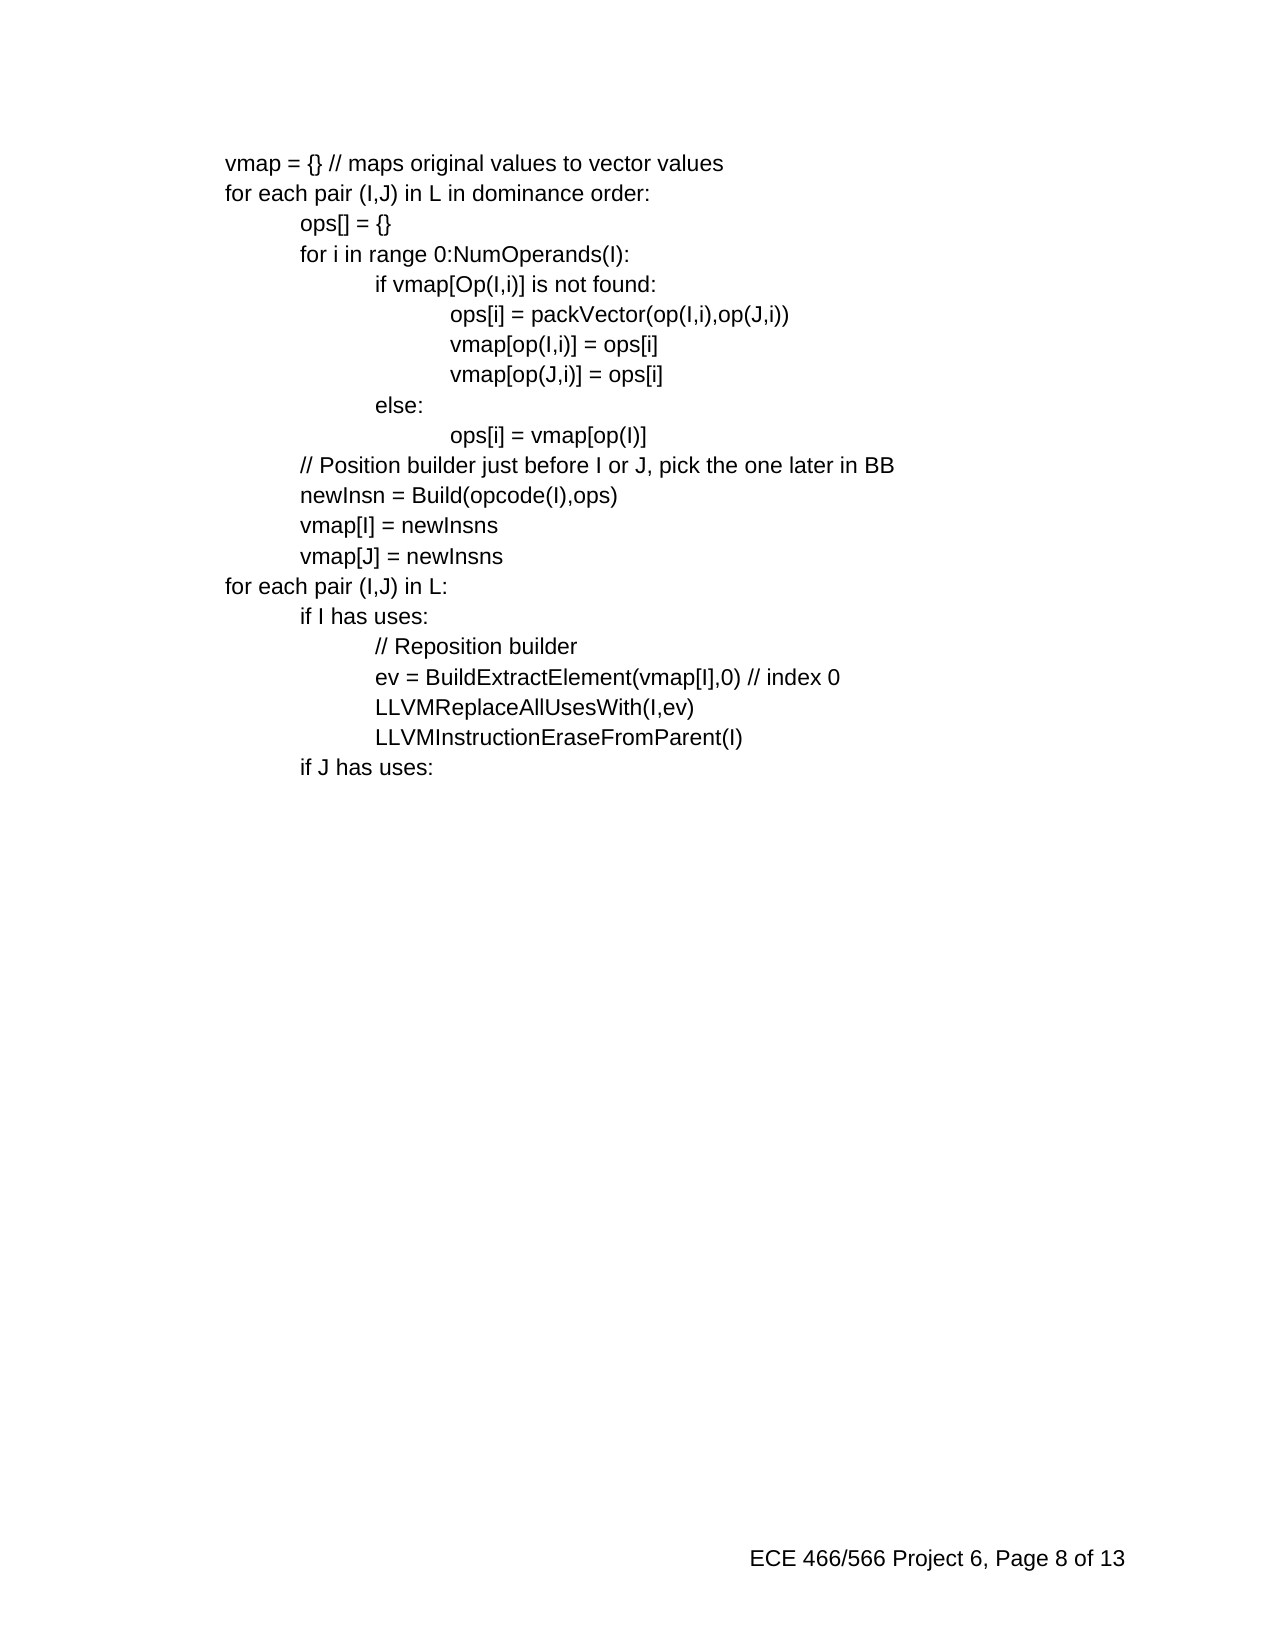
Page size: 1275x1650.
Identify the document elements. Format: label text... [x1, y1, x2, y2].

text ev = BuildExtractElement(vmap[I],0) // index 0 [150, 663, 1125, 690]
text vmap[op(J,i)] = ops[i] [375, 361, 1125, 388]
text ops[] = {} [150, 210, 1125, 237]
text if vmap[Op(I,i)] is not found: [150, 271, 1125, 297]
text LLVMReplaceAllUsesWith(I,ev) [150, 694, 1125, 720]
text vmap = {} // maps original values to vector values [150, 150, 1125, 176]
text newInsn = Build(opcode(I),ops) [150, 482, 1125, 509]
text else: [150, 392, 1125, 418]
text for i in range 0:NumOperands(I): [150, 241, 1125, 267]
text // Reposition builder [150, 633, 1125, 660]
text // Position builder just before I or J, pick the one later in BB [150, 452, 1125, 478]
text if J has uses: [150, 754, 1125, 781]
text vmap[op(I,i)] = ops[i] [375, 331, 1125, 358]
text ops[i] = vmap[op(I)] [150, 422, 1125, 448]
text for each pair (I,J) in L in dominance order: [150, 180, 1125, 207]
text for each pair (I,J) in L: [150, 573, 1125, 599]
text ops[i] = packVector(op(I,i),op(J,i)) [150, 301, 1125, 327]
text vmap[J] = newInsns [150, 543, 1125, 569]
text vmap[I] = newInsns [150, 512, 1125, 539]
text LLVMInstructionEraseFromParent(I) [150, 724, 1125, 750]
text if I has uses: [150, 603, 1125, 629]
